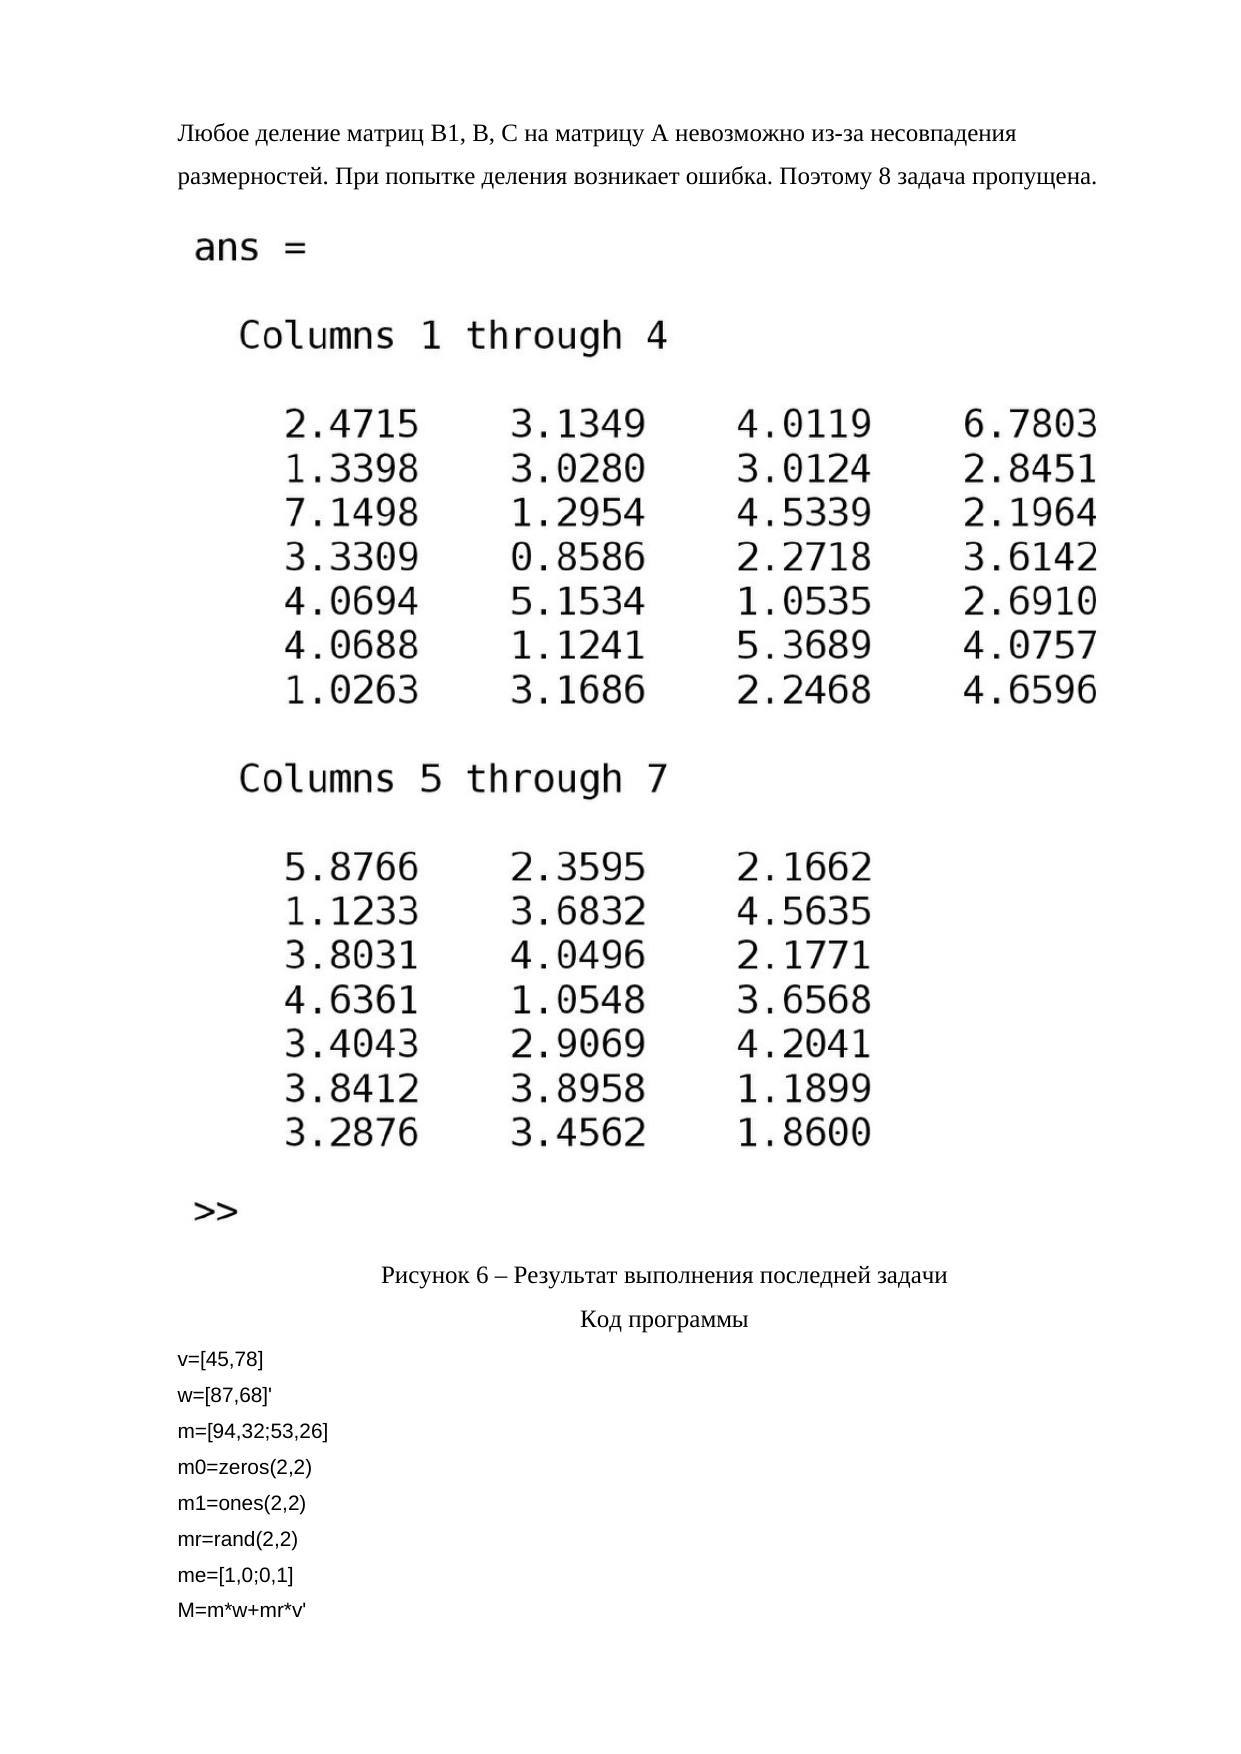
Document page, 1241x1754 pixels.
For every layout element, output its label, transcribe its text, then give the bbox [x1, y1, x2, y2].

text Рисунок 6 – Результат выполнения последней задачи [177, 1261, 1152, 1289]
text Код программы [177, 1304, 1152, 1332]
text Любое деление матриц B1, B, C на матрицу A невозможно из-за несовпадения размерностей. При попытке деления возникает ошибка. Поэтому 8 задача пропущена. [177, 118, 1152, 190]
picture [177, 204, 1153, 1247]
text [177, 1347, 1152, 1622]
